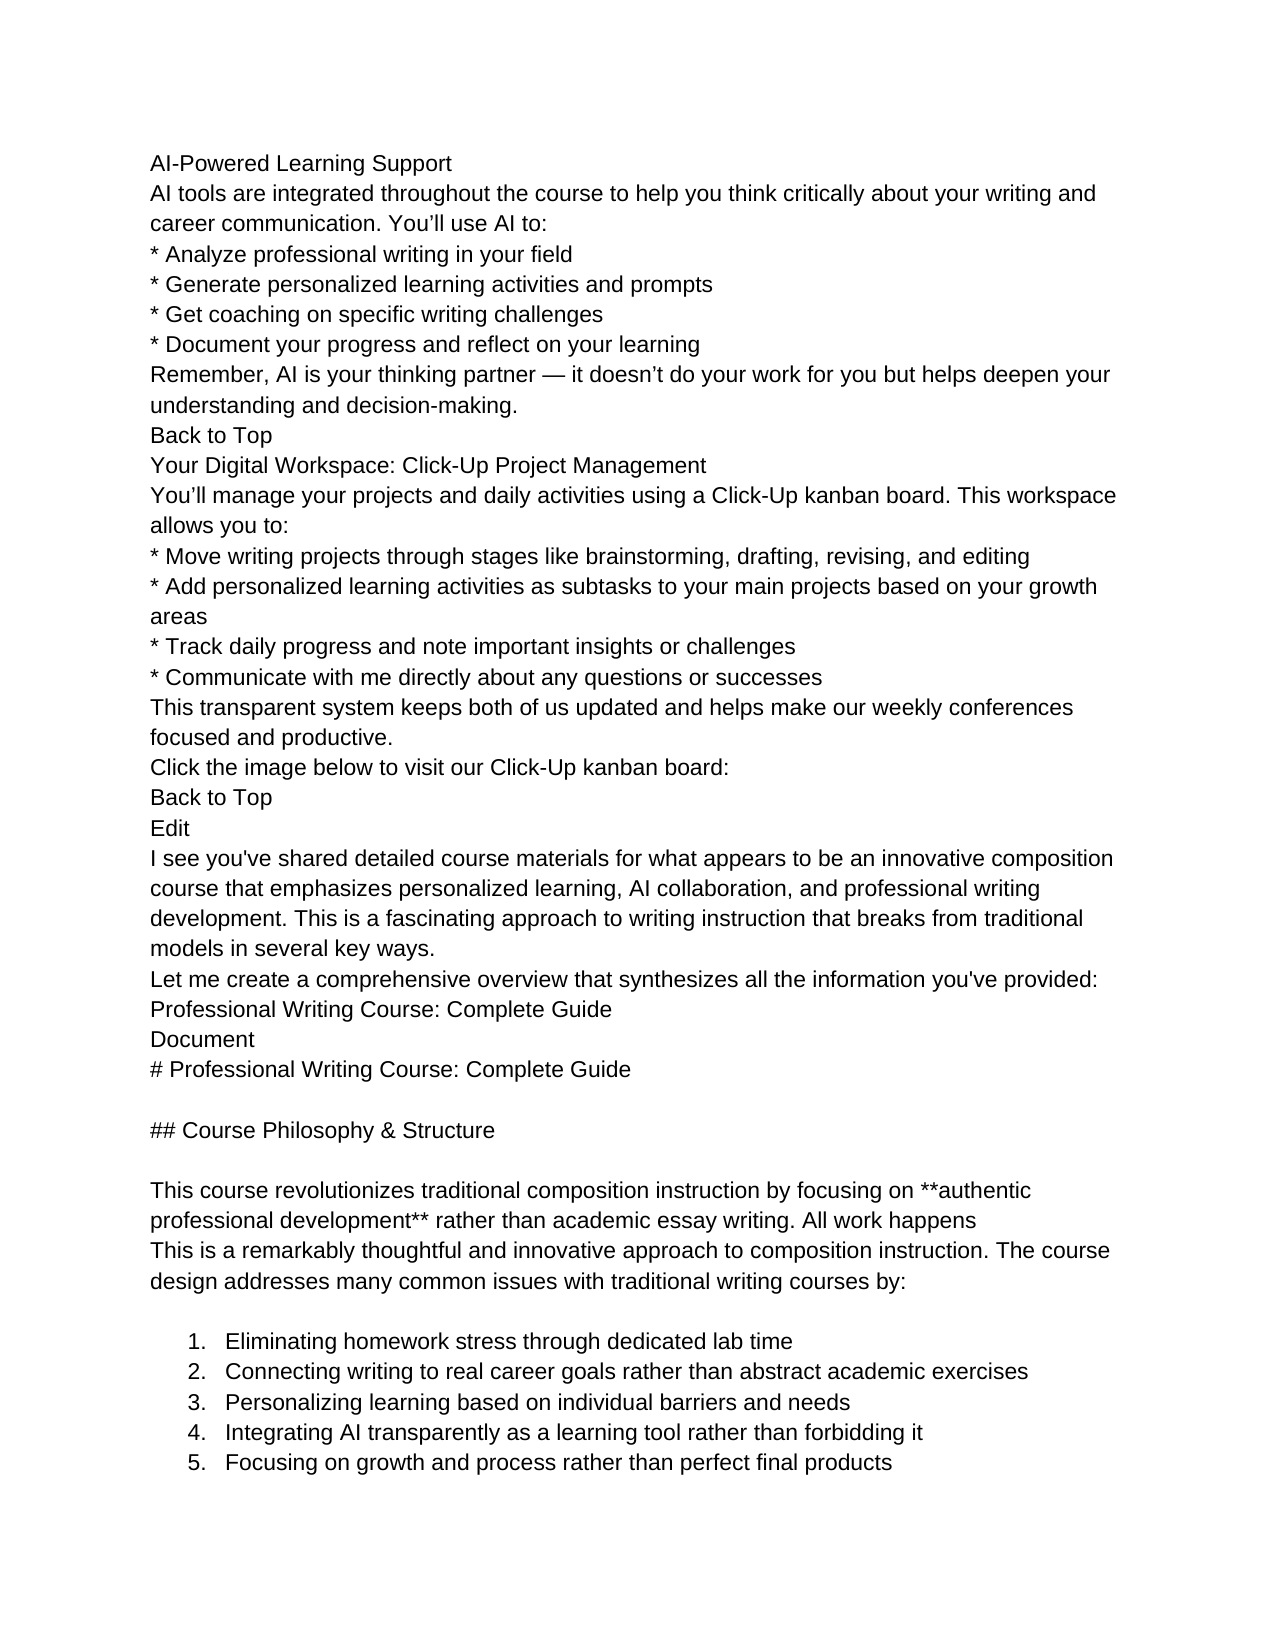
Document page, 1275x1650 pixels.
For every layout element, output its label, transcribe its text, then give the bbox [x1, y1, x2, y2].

text ## Course Philosophy & Structure [150, 1117, 1125, 1143]
list Personalizing learning based on individual barriers and needs [187, 1388, 1125, 1415]
list Eliminating homework stress through dedicated lab time [187, 1328, 1125, 1354]
text This course revolutionizes traditional composition instruction by focusing on **authentic professional development** rather than academic essay writing. All work happens This is a remarkably thoughtful and innovative approach to composition instruction. The course design addresses many common issues with traditional writing courses by: [150, 1177, 1125, 1294]
list Connecting writing to real career goals rather than abstract academic exercises [187, 1358, 1125, 1385]
list Integrating AI transparently as a learning tool rather than forbidding it [187, 1419, 1125, 1445]
list Focusing on growth and process rather than perfect final products [187, 1449, 1125, 1475]
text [150, 150, 1125, 1083]
